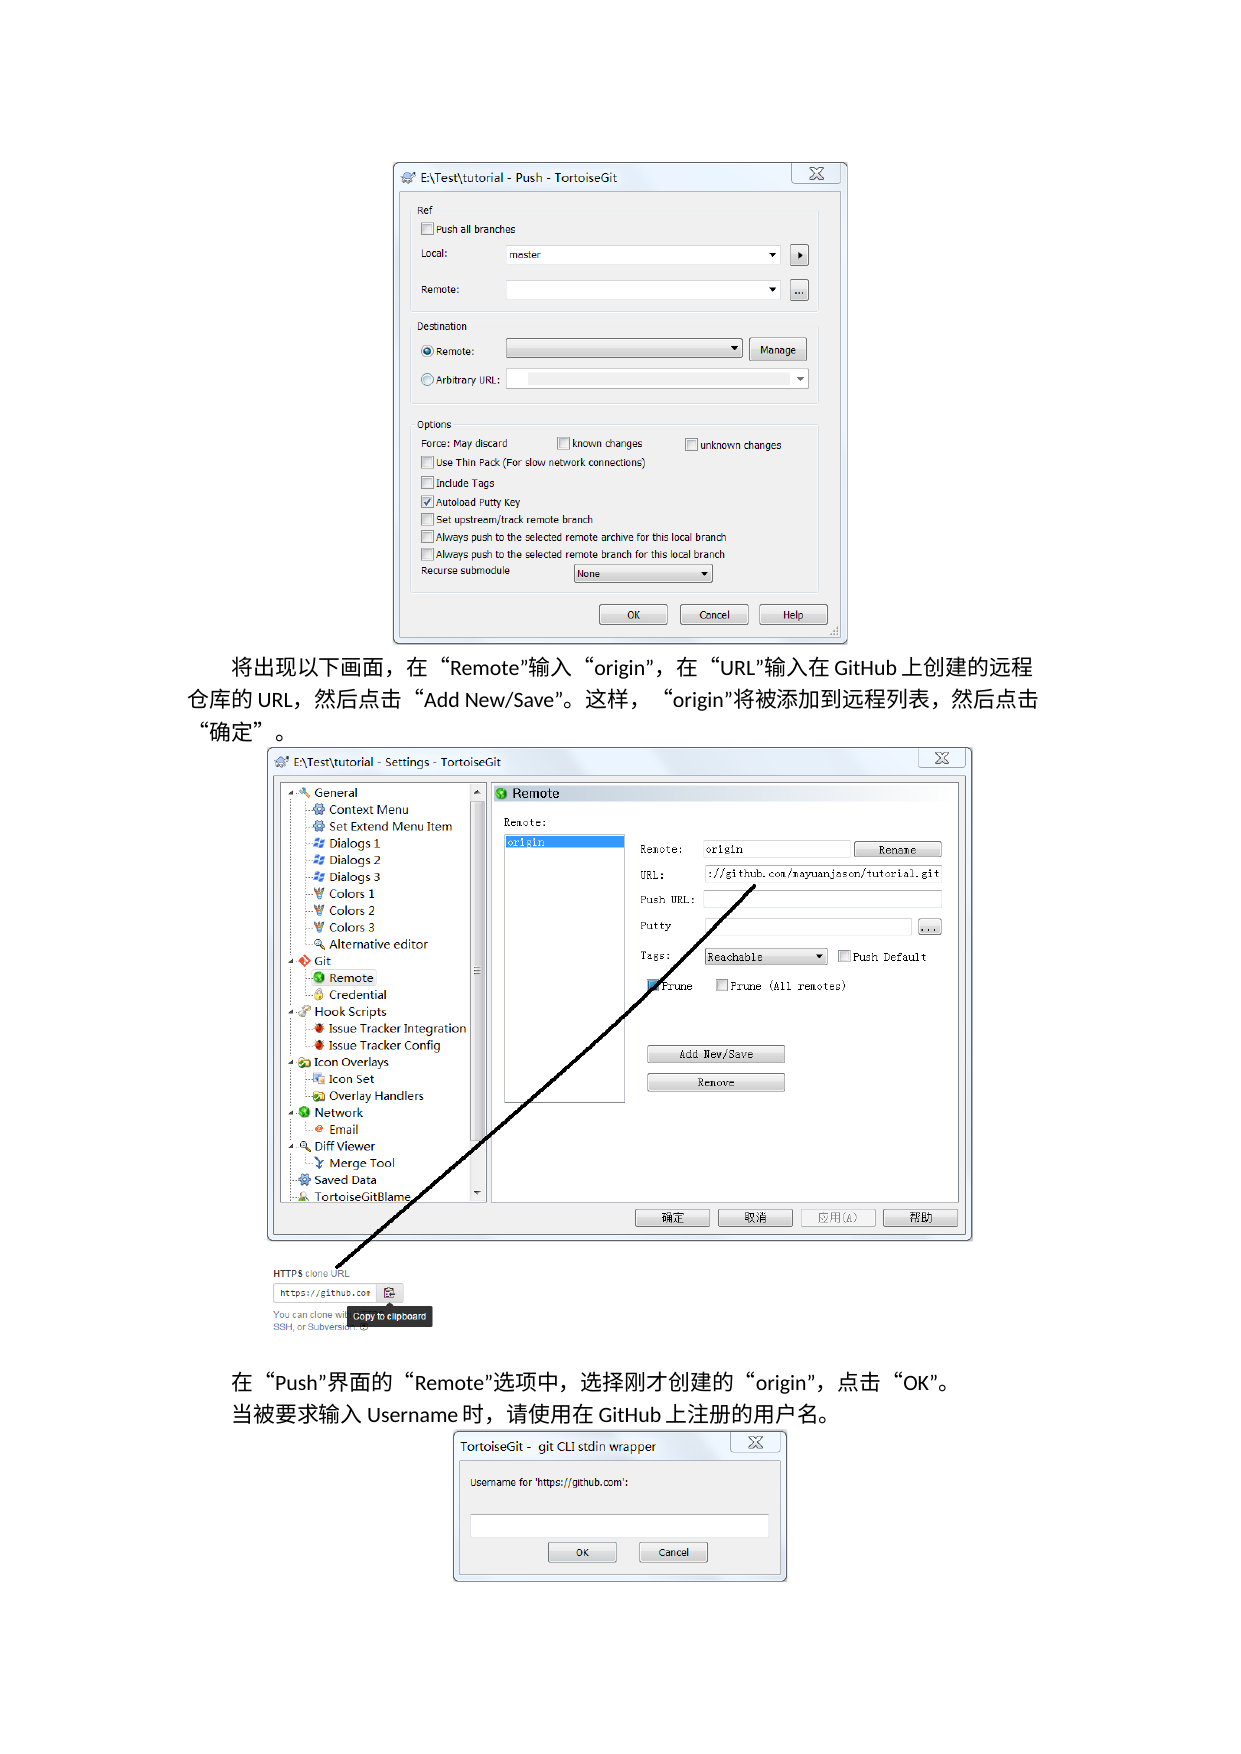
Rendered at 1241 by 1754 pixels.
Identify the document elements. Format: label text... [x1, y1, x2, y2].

text 在“Push”界面的“Remote”选项中，选择刚才创建的“origin”，点击“OK”。 [187, 1364, 1053, 1397]
text 将出现以下画面，在“Remote”输入“origin”，在“URL”输入在GitHub上创建的远程仓库的URL，然后点击“Add New/Save”。这样，“origin”将被添加到远程列表，然后点击“确定”。 [187, 649, 1053, 747]
text 当被要求输入Username时，请使用在GitHub上注册的用户名。 [187, 1397, 1053, 1429]
picture [452, 1429, 788, 1582]
picture [392, 162, 848, 645]
picture [267, 747, 974, 1333]
